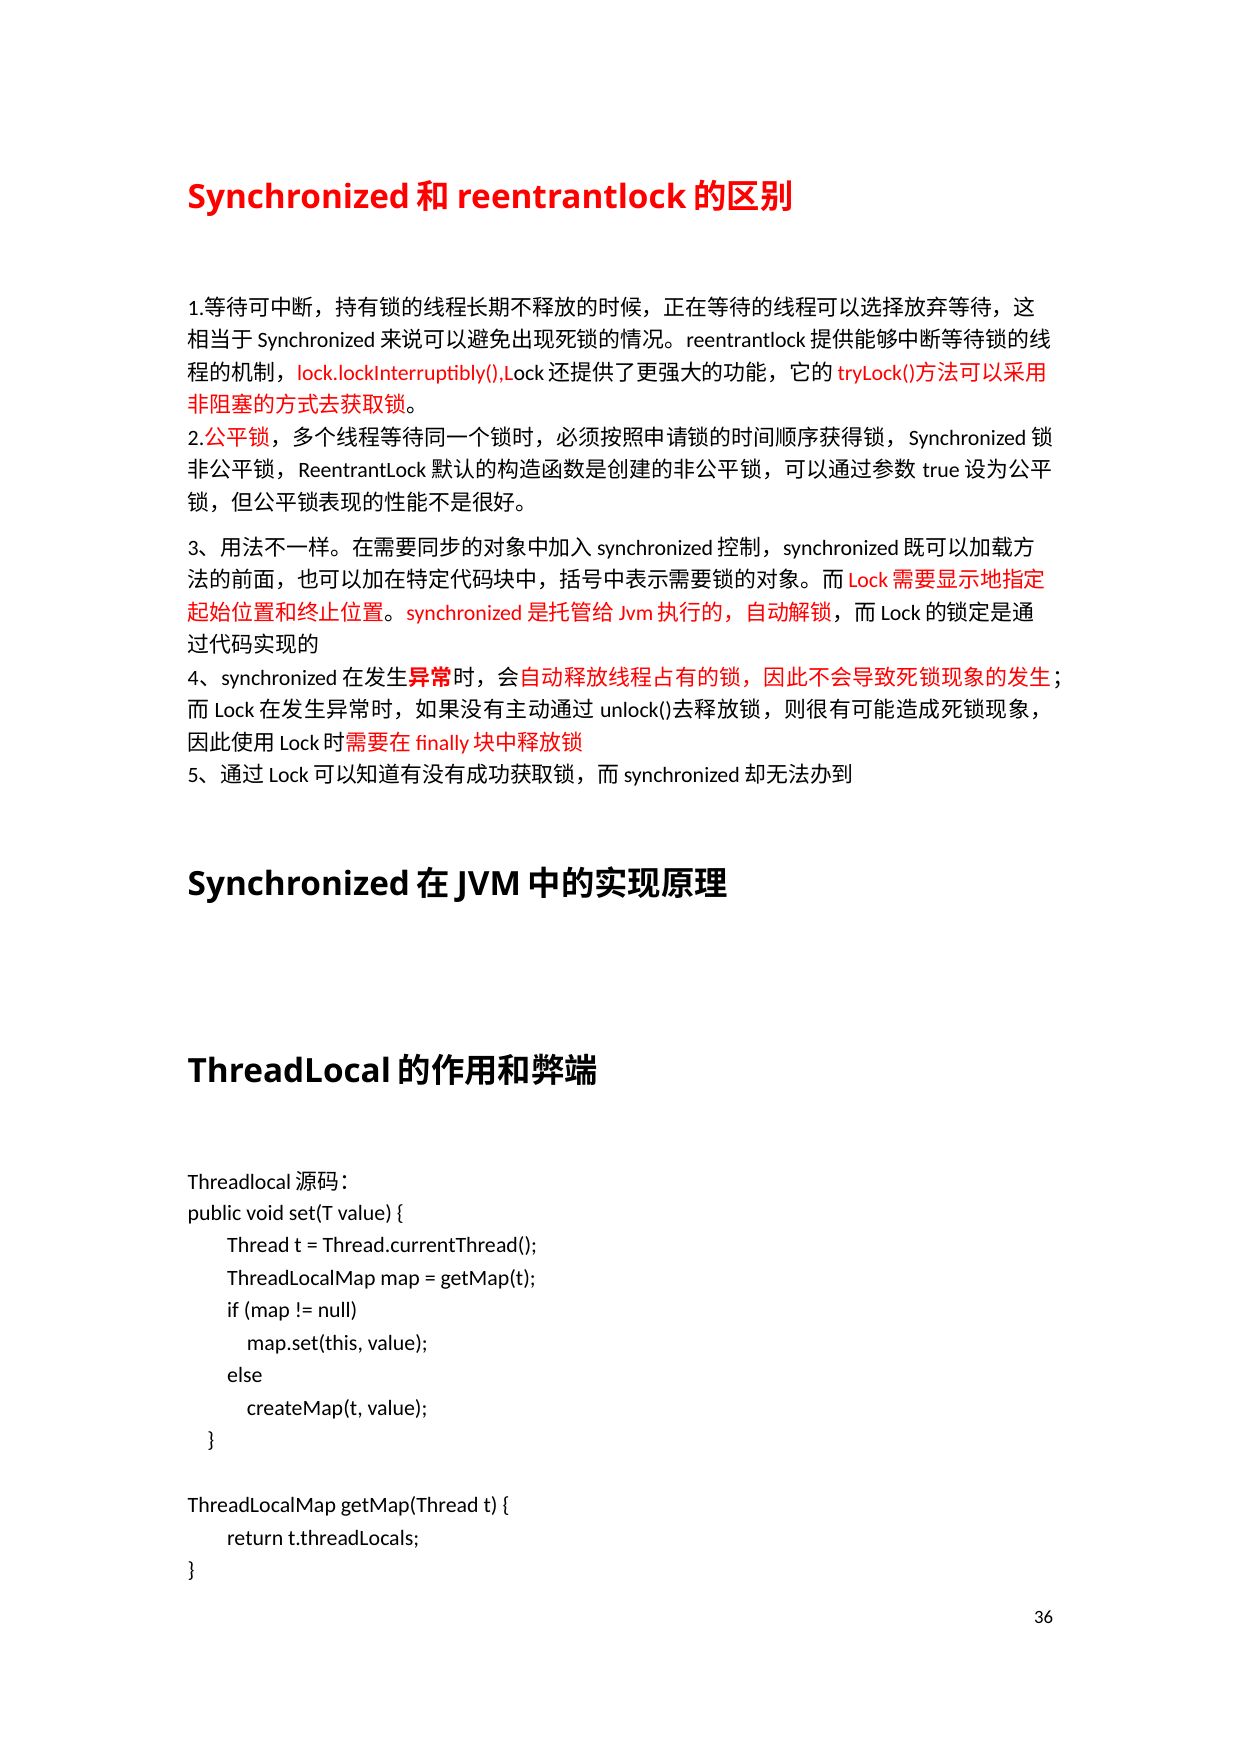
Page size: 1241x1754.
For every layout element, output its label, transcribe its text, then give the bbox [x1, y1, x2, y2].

text } [187, 1423, 1053, 1456]
text else [187, 1358, 1053, 1391]
text ThreadLocalMap map = getMap(t); [187, 1261, 1053, 1293]
text if (map != null) [187, 1293, 1053, 1326]
text Thread t = Thread.currentThread(); [187, 1228, 1053, 1261]
text Threadlocal源码： [187, 1163, 1053, 1196]
text map.set(this, value); [187, 1326, 1053, 1358]
text } [187, 1553, 1053, 1586]
subtitle Synchronized和reentrantlock的区别 [187, 162, 1053, 227]
subtitle ThreadLocal的作用和弊端 [187, 1036, 1053, 1101]
subtitle Synchronized在JVM中的实现原理 [187, 849, 1053, 914]
text public void set(T value) { [187, 1196, 1053, 1228]
text 1.等待可中断，持有锁的线程长期不释放的时候，正在等待的线程可以选择放弃等待，这相当于Synchronized来说可以避免出现死锁的情况。reentrantlock提供能够中断等待锁的线程的机制，lock.lockInterruptibly(),Lock还提供了更强大的功能，它的tryLock()方法可以采用非阻塞的方式去获取锁。 [187, 289, 1053, 419]
text createMap(t, value); [187, 1391, 1053, 1423]
text ThreadLocalMap getMap(Thread t) { [187, 1488, 1053, 1521]
text 2.公平锁，多个线程等待同一个锁时，必须按照申请锁的时间顺序获得锁，Synchronized锁非公平锁，ReentrantLock默认的构造函数是创建的非公平锁，可以通过参数true设为公平锁，但公平锁表现的性能不是很好。 [187, 419, 1053, 517]
text 3、用法不一样。在需要同步的对象中加入synchronized控制，synchronized既可以加载方法的前面，也可以加在特定代码块中，括号中表示需要锁的对象。而Lock需要显示地指定起始位置和终止位置。synchronized是托管给Jvm执行的，自动解锁，而Lock的锁定是通过代码实现的 [187, 529, 1053, 659]
text 4、synchronized在发生异常时，会自动释放线程占有的锁，因此不会导致死锁现象的发生；而Lock在发生异常时，如果没有主动通过unlock()去释放锁，则很有可能造成死锁现象，因此使用Lock时需要在finally块中释放锁 [187, 659, 1053, 757]
text return t.threadLocals; [187, 1521, 1053, 1553]
text 5、通过Lock可以知道有没有成功获取锁，而synchronized却无法办到 [187, 757, 1053, 789]
